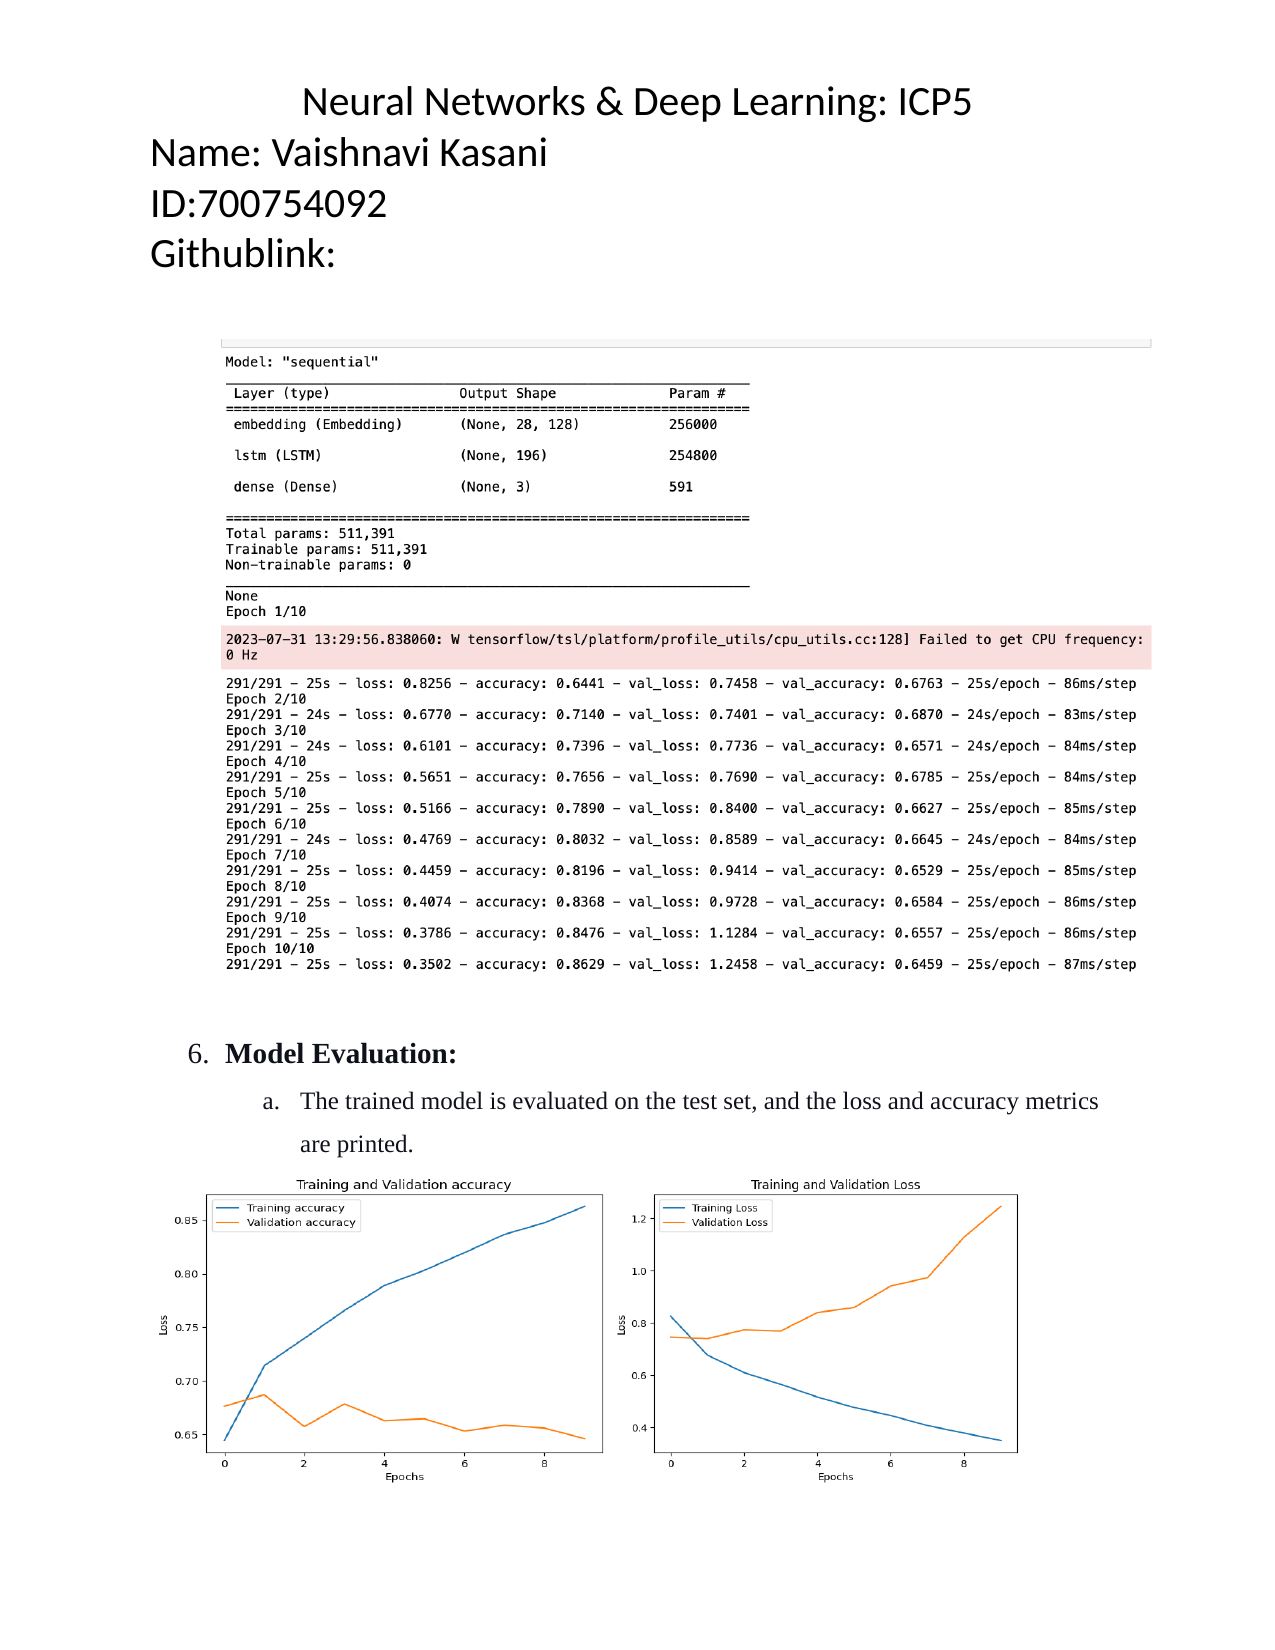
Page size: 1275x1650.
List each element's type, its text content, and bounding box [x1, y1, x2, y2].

list Model Evaluation: [187, 1036, 1125, 1070]
picture [150, 1172, 1024, 1489]
picture [187, 339, 1163, 978]
list The trained model is evaluated on the test set, and the loss and accuracy metrics are printed. [262, 1086, 1125, 1158]
